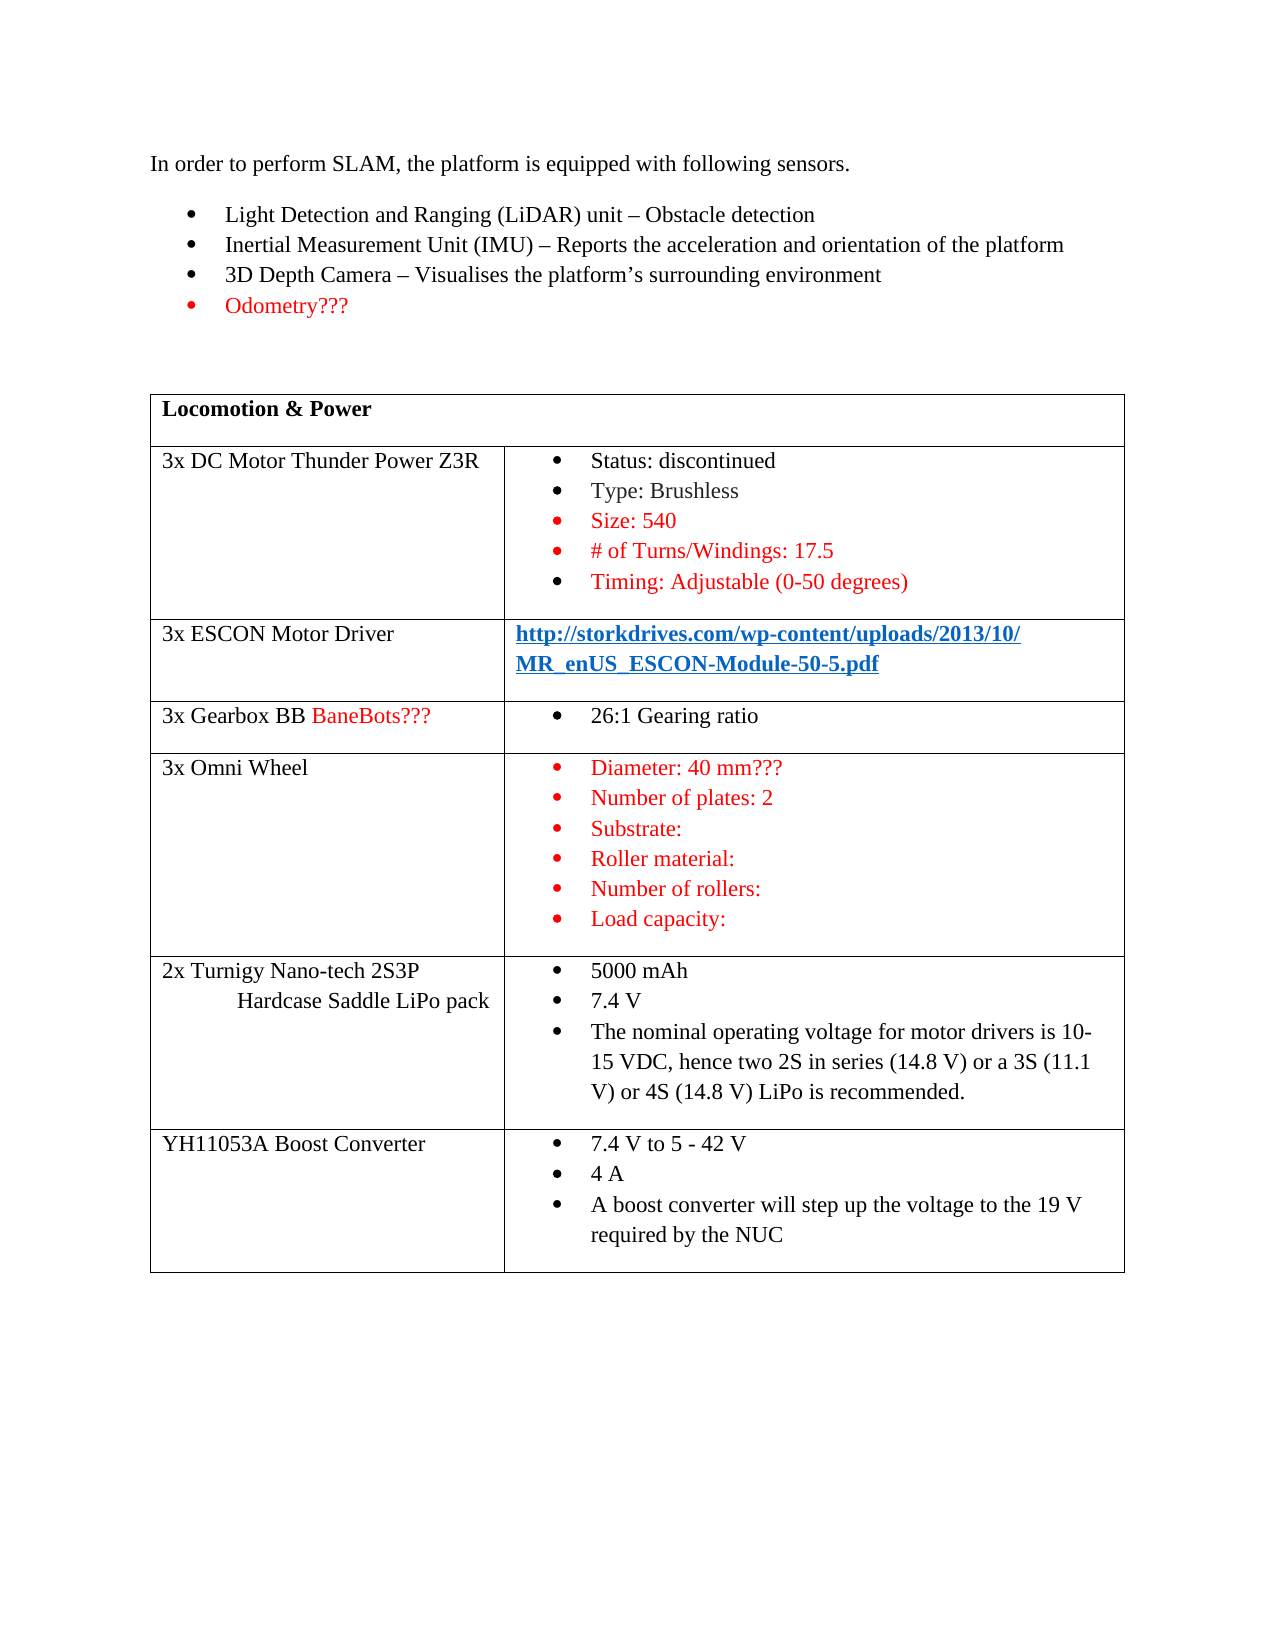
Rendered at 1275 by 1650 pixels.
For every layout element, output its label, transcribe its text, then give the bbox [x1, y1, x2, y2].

table_cell 3x DC Motor Thunder Power Z3R [151, 447, 504, 619]
list Light Detection and Ranging (LiDAR) unit – Obstacle detection [187, 201, 1125, 227]
table_cell Diameter: 40 mm??? Number of plates: 2 Substrate: Roller material: Number of rollers: Load capacity: [505, 754, 1124, 956]
table_cell YH11053A Boost Converter [151, 1130, 504, 1272]
text In order to perform SLAM, the platform is equipped with following sensors. [150, 150, 1125, 176]
table_cell 5000 mAh 7.4 V The nominal operating voltage for motor drivers is 10-15 VDC, hence two 2S in series (14.8 V) or a 3S (11.1 V) or 4S (14.8 V) LiPo is recommended. [505, 957, 1124, 1129]
table_cell 7.4 V to 5 - 42 V 4 A A boost converter will step up the voltage to the 19 V required by the NUC [505, 1130, 1124, 1272]
list Inertial Measurement Unit (IMU) – Reports the acceleration and orientation of the platform [187, 231, 1125, 258]
table_cell 3x Gearbox BB BaneBots??? [151, 702, 504, 753]
list 3D Depth Camera – Visualises the platform’s surrounding environment [187, 261, 1125, 288]
table_cell Status: discontinued Type: Brushless Size: 540 # of Turns/Windings: 17.5 Timing: Adjustable (0-50 degrees) [505, 447, 1124, 619]
table_cell http://storkdrives.com/wp-content/uploads/2013/10/MR_enUS_ESCON-Module-50-5.pdf [505, 620, 1124, 701]
list Odometry??? [187, 292, 1125, 318]
table_cell 3x Omni Wheel [151, 754, 504, 956]
table_cell 3x ESCON Motor Driver [151, 620, 504, 701]
table_header Locomotion & Power [151, 395, 1124, 446]
table_cell 26:1 Gearing ratio [505, 702, 1124, 753]
table_cell 2x Turnigy Nano-tech 2S3P Hardcase Saddle LiPo pack [151, 957, 504, 1129]
